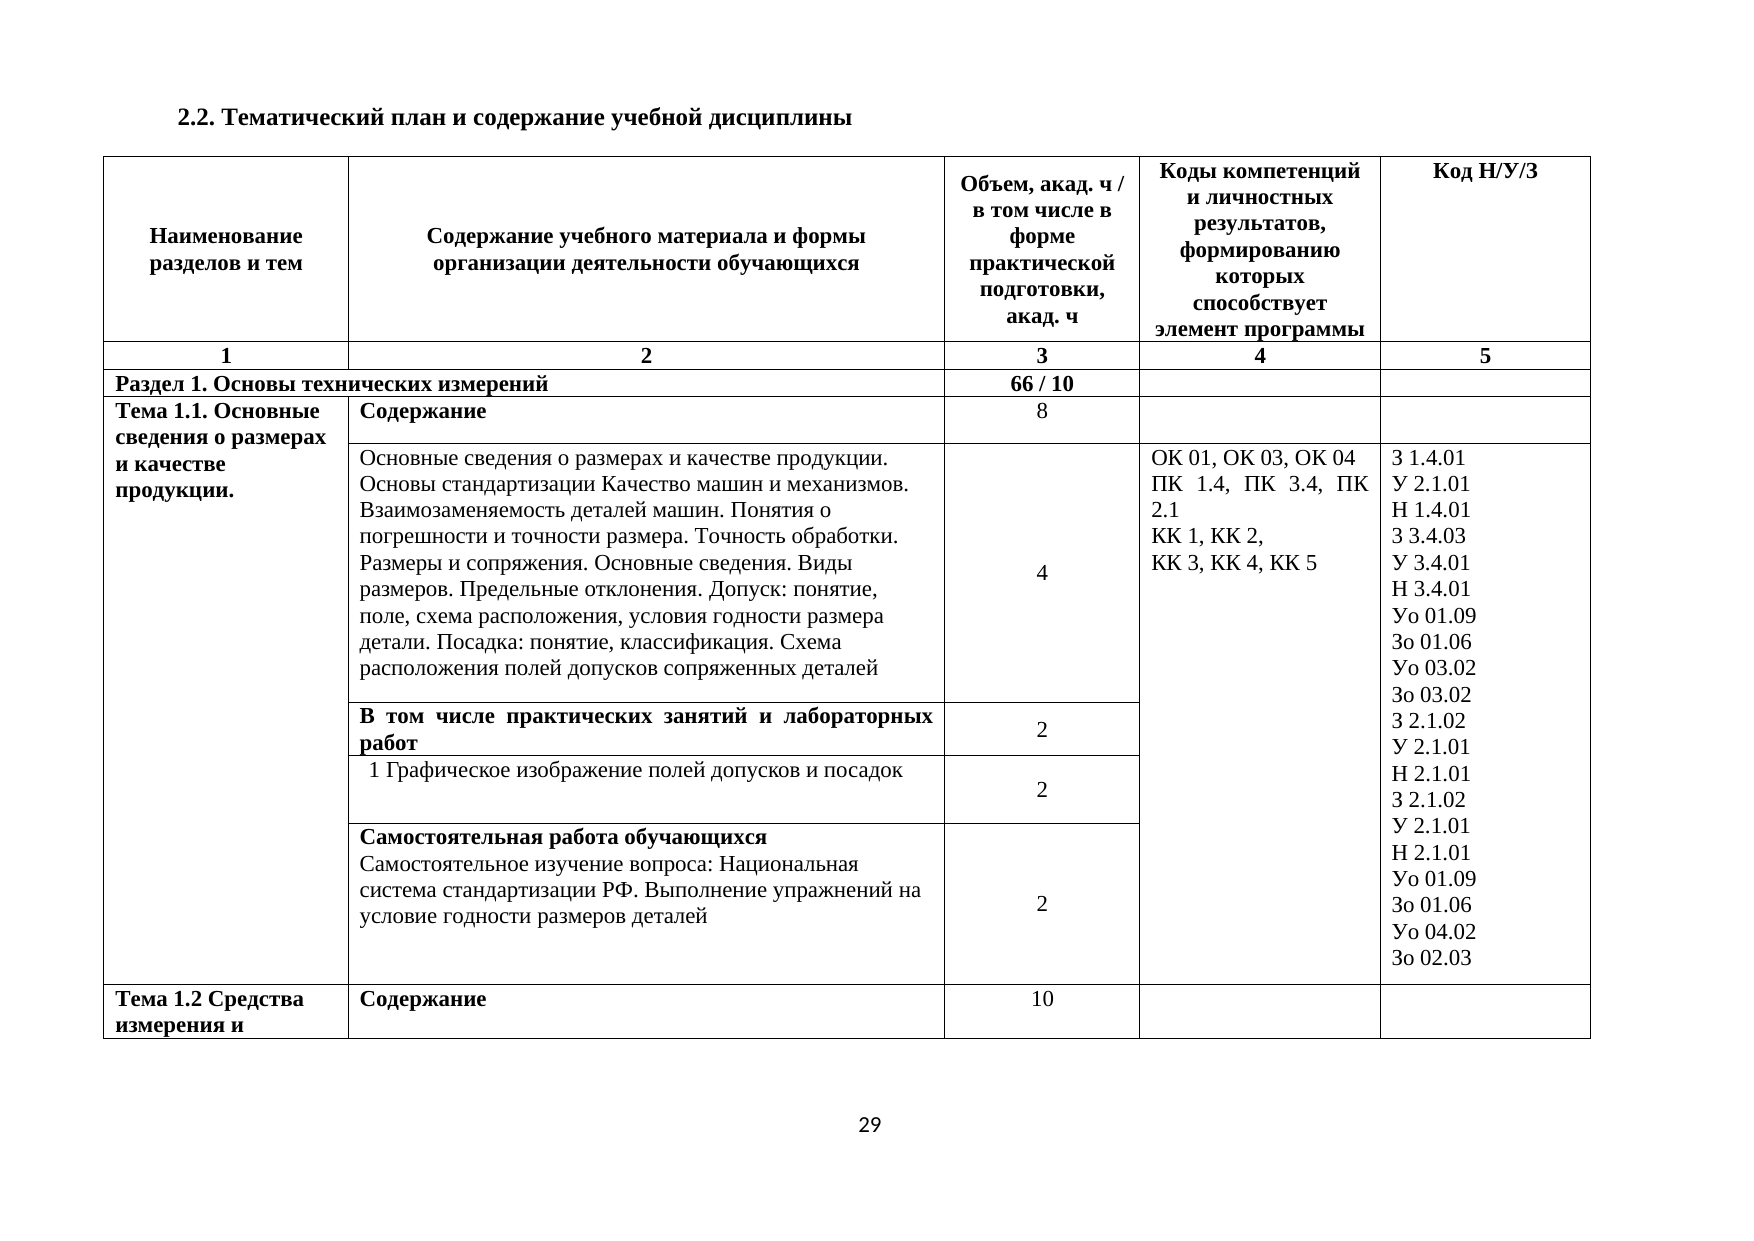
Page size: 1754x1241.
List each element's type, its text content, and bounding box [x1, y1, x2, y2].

table_cell 1 [104, 342, 348, 369]
table_cell [1140, 397, 1380, 442]
table_cell 2 [945, 756, 1139, 822]
table_cell Содержание [349, 397, 944, 442]
table_cell 2 [349, 342, 944, 369]
table_cell [1381, 985, 1590, 1038]
table_cell Основные сведения о размерах и качестве продукции. Основы стандартизации Качество машин и механизмов. Взаимозаменяемость деталей машин. Понятия о погрешности и точности размера. Точность обработки. Размеры и сопряжения. Основные сведения. Виды размеров. Предельные отклонения. Допуск: понятие, поле, схема расположения, условия годности размера детали. Посадка: понятие, классификация. Схема расположения полей допусков сопряженных деталей [349, 444, 944, 702]
table_cell 3 [945, 342, 1139, 369]
table_cell 10 [945, 985, 1139, 1038]
table_cell 1 Графическое изображение полей допусков и посадок [349, 756, 944, 822]
table_cell З 1.4.01 У 2.1.01 Н 1.4.01 3 3.4.03 У 3.4.01 Н 3.4.01 Уо 01.09 Зо 01.06 Уо 03.02 Зо 03.02 З 2.1.02 У 2.1.01 Н 2.1.01 З 2.1.02 У 2.1.01 Н 2.1.01 Уо 01.09 Зо 01.06 Уо 04.02 Зо 02.03 [1381, 444, 1590, 984]
table_header Объем, акад. ч / в том числе в форме практической подготовки, акад. ч [945, 157, 1139, 341]
table_cell Самостоятельная работа обучающихся Самостоятельное изучение вопроса: Национальная система стандартизации РФ. Выполнение упражнений на условие годности размеров деталей [349, 824, 944, 984]
table_cell [1140, 370, 1380, 396]
table_cell 2 [945, 824, 1139, 984]
text 2.2. Тематический план и содержание учебной дисциплины [103, 102, 1636, 131]
table_header Код Н/У/З [1381, 157, 1590, 341]
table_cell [104, 985, 348, 1038]
table_cell Раздел 1. Основы технических измерений [104, 370, 944, 396]
table_cell Содержание [349, 985, 944, 1038]
table_cell 8 [945, 397, 1139, 442]
table_cell [1140, 985, 1380, 1038]
table_cell В том числе практических занятий и лабораторных работ [349, 703, 944, 755]
table_cell 66 / 10 [945, 370, 1139, 396]
table_cell 4 [945, 444, 1139, 702]
table_header Содержание учебного материала и формы организации деятельности обучающихся [349, 157, 944, 341]
table_cell 4 [1140, 342, 1380, 369]
table_cell [1381, 370, 1590, 396]
table_cell Тема 1.1. Основные сведения о размерах и качестве продукции. [104, 397, 348, 984]
table_header Наименование разделов и тем [104, 157, 348, 341]
table_header Коды компетенций и личностных результатов, формированию которых способствует элемент программы [1140, 157, 1380, 341]
table_cell 5 [1381, 342, 1590, 369]
table_cell [1381, 397, 1590, 442]
table_cell ОК 01, ОК 03, ОК 04 ПК 1.4, ПК 3.4, ПК 2.1 КК 1, КК 2, КК 3, КК 4, КК 5 [1140, 444, 1380, 984]
table_cell 2 [945, 703, 1139, 755]
